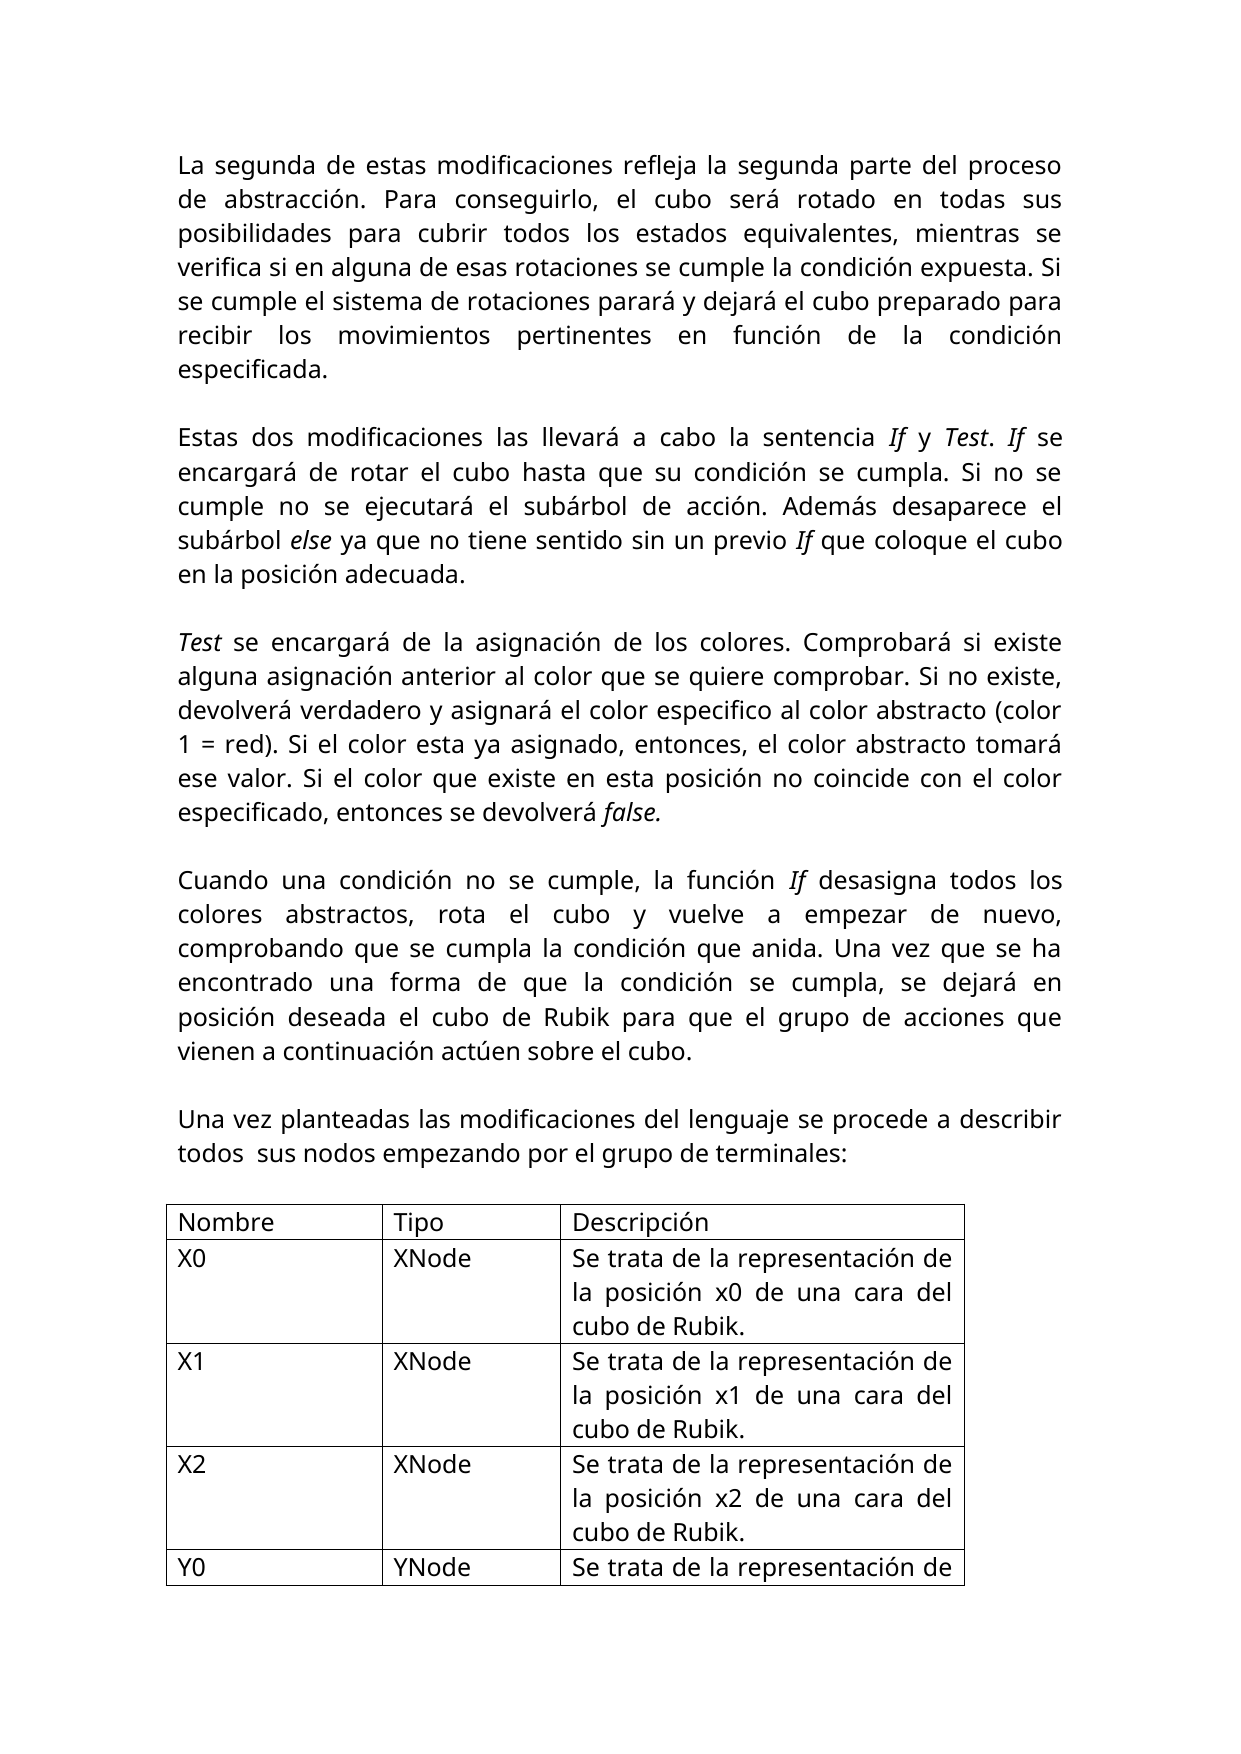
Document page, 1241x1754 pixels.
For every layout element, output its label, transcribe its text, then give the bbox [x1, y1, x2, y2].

table_header Nombre [167, 1205, 382, 1239]
text Cuando una condición no se cumple, la función If desasigna todos los colores abstractos, rota el cubo y vuelve a empezar de nuevo, comprobando que se cumpla la condición que anida. Una vez que se ha encontrado una forma de que la condición se cumpla, se dejará en posición deseada el cubo de Rubik para que el grupo de acciones que vienen a continuación actúen sobre el cubo. [177, 863, 1063, 1067]
text Estas dos modificaciones las llevará a cabo la sentencia If y Test. If se encargará de rotar el cubo hasta que su condición se cumpla. Si no se cumple no se ejecutará el subárbol de acción. Además desaparece el subárbol else ya que no tiene sentido sin un previo If que coloque el cubo en la posición adecuada. [177, 420, 1063, 590]
table_cell X2 [167, 1447, 382, 1549]
table_cell Se trata de la representación de la posición x2 de una cara del cubo de Rubik. [561, 1447, 964, 1549]
table_cell X0 [167, 1240, 382, 1342]
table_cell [561, 1550, 964, 1584]
table_cell XNode [383, 1240, 560, 1342]
table_header Descripción [561, 1205, 964, 1239]
text Una vez planteadas las modificaciones del lenguaje se procede a describir todos sus nodos empezando por el grupo de terminales: [177, 1101, 1063, 1169]
table_cell YNode [383, 1550, 560, 1584]
text Test se encargará de la asignación de los colores. Comprobará si existe alguna asignación anterior al color que se quiere comprobar. Si no existe, devolverá verdadero y asignará el color especifico al color abstracto (color 1 = red). Si el color esta ya asignado, entonces, el color abstracto tomará ese valor. Si el color que existe en esta posición no coincide con el color especificado, entonces se devolverá false. [177, 624, 1063, 829]
table_cell Y0 [167, 1550, 382, 1584]
table_cell X1 [167, 1344, 382, 1446]
table_cell XNode [383, 1447, 560, 1549]
table_header Tipo [383, 1205, 560, 1239]
text La segunda de estas modificaciones refleja la segunda parte del proceso de abstracción. Para conseguirlo, el cubo será rotado en todas sus posibilidades para cubrir todos los estados equivalentes, mientras se verifica si en alguna de esas rotaciones se cumple la condición expuesta. Si se cumple el sistema de rotaciones parará y dejará el cubo preparado para recibir los movimientos pertinentes en función de la condición especificada. [177, 148, 1063, 386]
table_cell Se trata de la representación de la posición x0 de una cara del cubo de Rubik. [561, 1240, 964, 1342]
table_cell XNode [383, 1344, 560, 1446]
table_cell Se trata de la representación de la posición x1 de una cara del cubo de Rubik. [561, 1344, 964, 1446]
